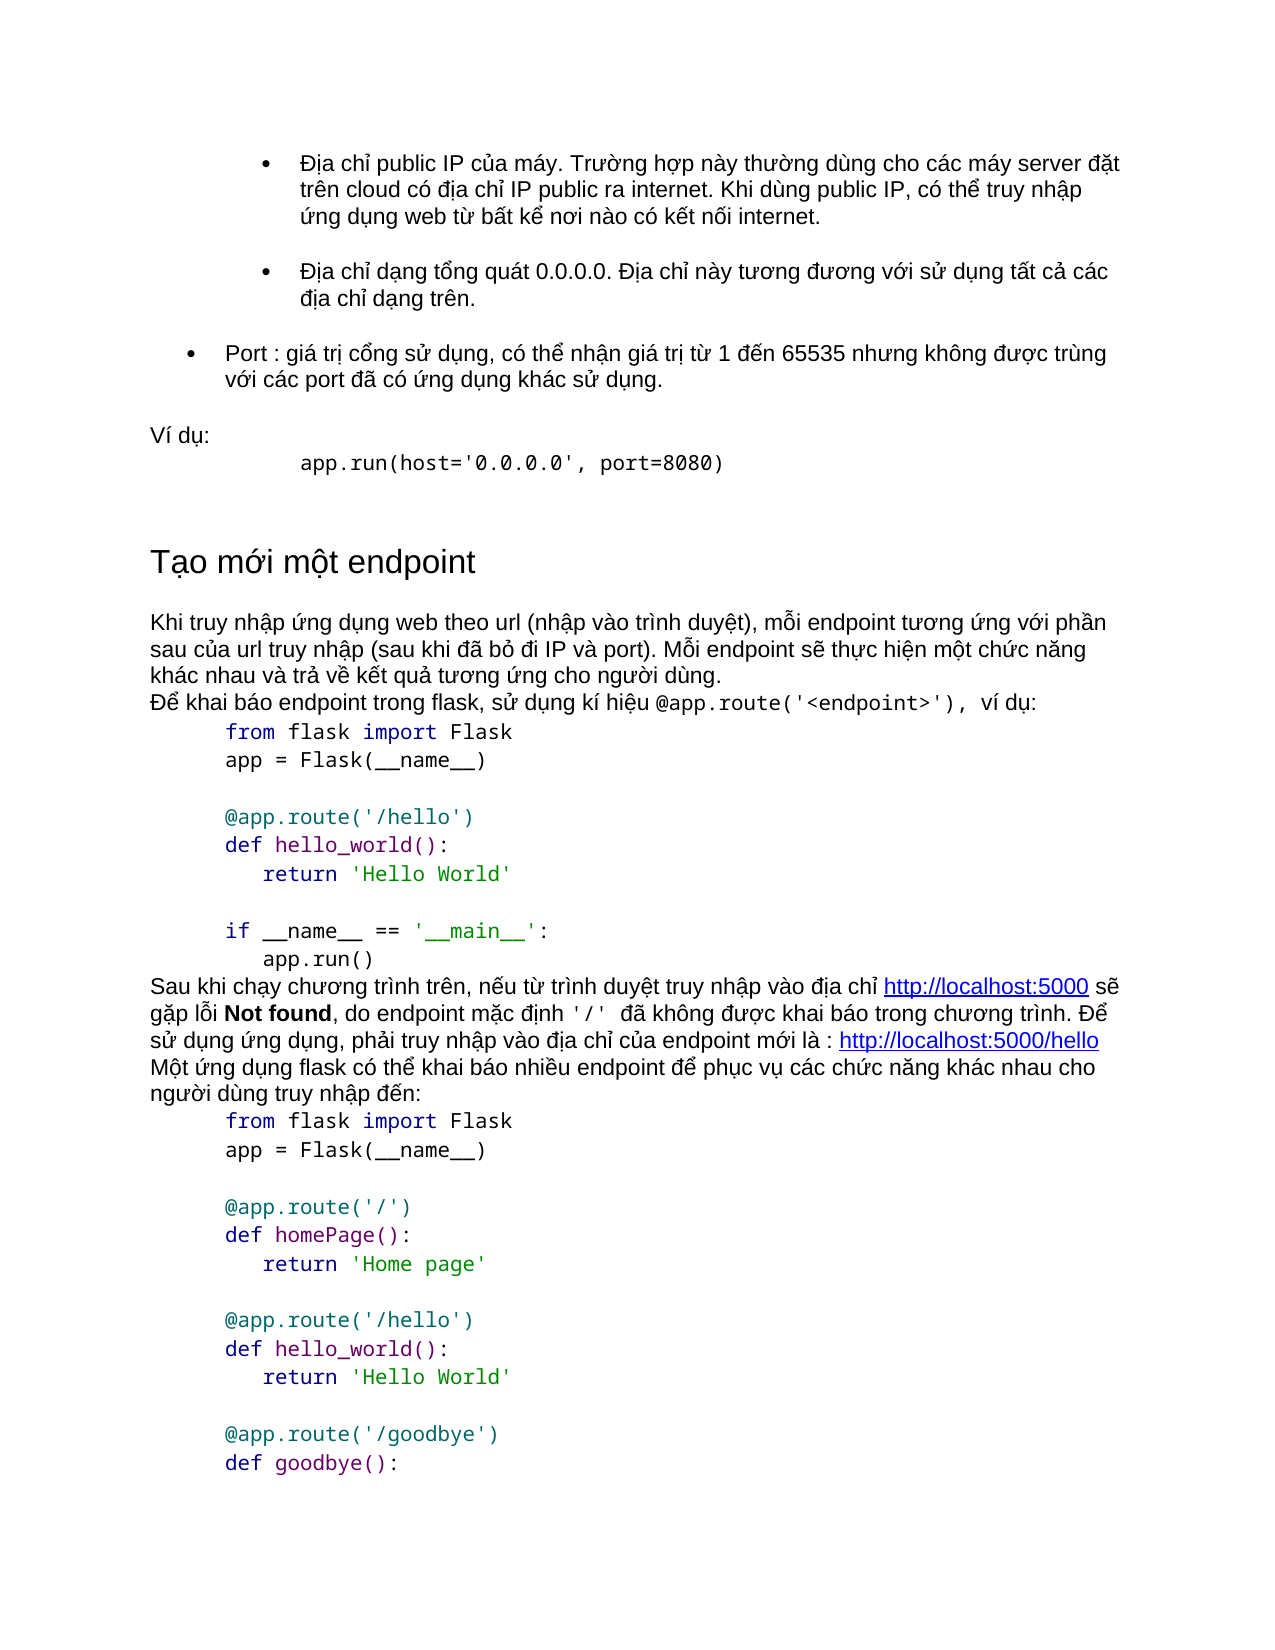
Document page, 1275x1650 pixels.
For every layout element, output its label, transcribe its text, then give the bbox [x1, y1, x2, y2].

text from flask import Flask app = Flask(__name__) @app.route('/hello') def hello_world(): return 'Hello World' if __name__ == '__main__': app.run() [225, 717, 1125, 973]
text Một ứng dụng flask có thể khai báo nhiều endpoint để phục vụ các chức năng khác nhau cho người dùng truy nhập đến: [150, 1054, 1125, 1107]
list Địa chỉ public IP của máy. Trường hợp này thường dùng cho các máy server đặt trên cloud có địa chỉ IP public ra internet. Khi dùng public IP, có thể truy nhập ứng dụng web từ bất kể nơi nào có kết nối internet. [262, 150, 1125, 229]
text Tạo mới một endpoint [150, 542, 1125, 580]
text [225, 1107, 1125, 1476]
text Khi truy nhập ứng dụng web theo url (nhập vào trình duyệt), mỗi endpoint tương ứng với phần sau của url truy nhập (sau khi đã bỏ đi IP và port). Mỗi endpoint sẽ thực hiện một chức năng khác nhau và trả về kết quả tương ứng cho người dùng. [150, 609, 1125, 688]
list Port : giá trị cổng sử dụng, có thể nhận giá trị từ 1 đến 65535 nhưng không được trùng với các port đã có ứng dụng khác sử dụng. [187, 340, 1125, 393]
text Sau khi chạy chương trình trên, nếu từ trình duyệt truy nhập vào địa chỉ http://localhost:5000 sẽ gặp lỗi Not found, do endpoint mặc định '/' đã không được khai báo trong chương trình. Để sử dụng ứng dụng, phải truy nhập vào địa chỉ của endpoint mới là : http://localhost:5000/hello [150, 973, 1125, 1054]
text Ví dụ: [150, 422, 1125, 448]
list Địa chỉ dạng tổng quát 0.0.0.0. Địa chỉ này tương đương với sử dụng tất cả các địa chỉ dạng trên. [262, 258, 1125, 311]
text app.run(host='0.0.0.0', port=8080) [300, 448, 1125, 477]
text Để khai báo endpoint trong flask, sử dụng kí hiệu @app.route('<endpoint>'), ví dụ: [150, 688, 1125, 717]
